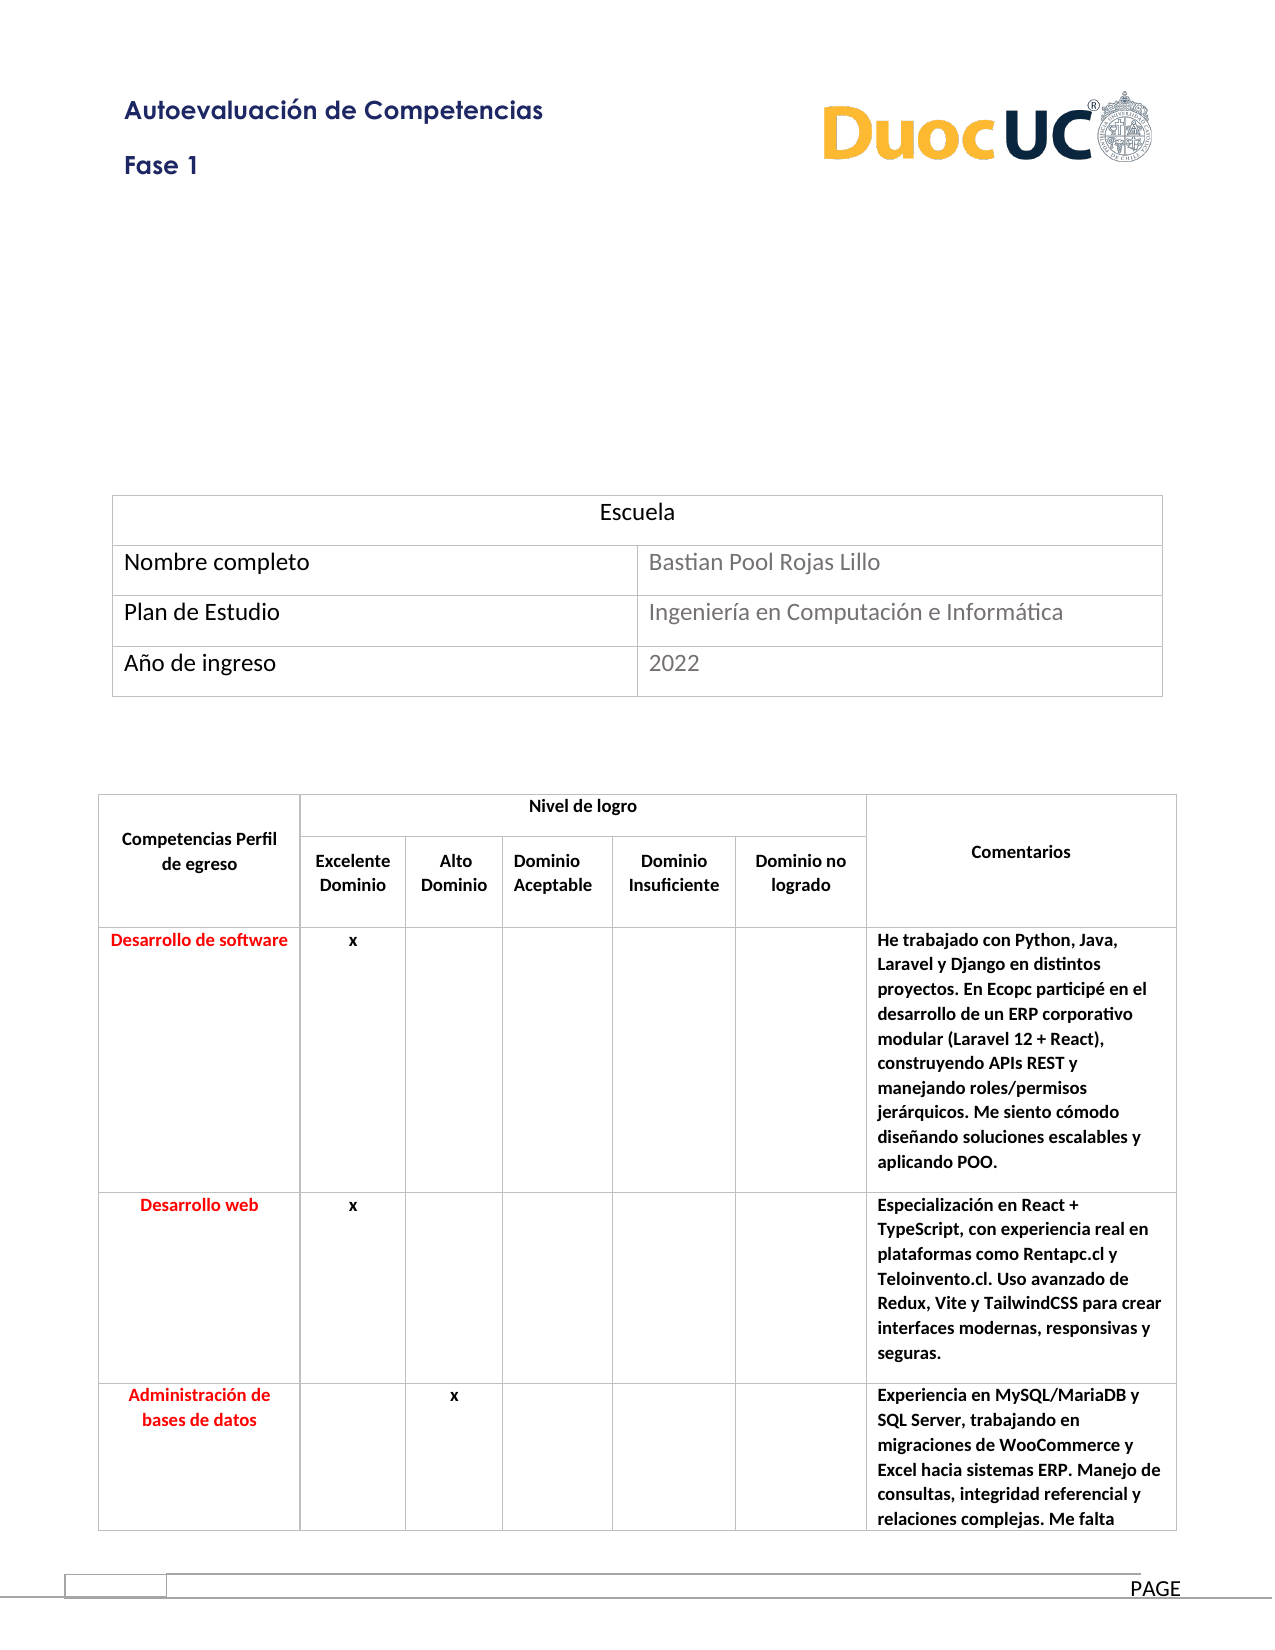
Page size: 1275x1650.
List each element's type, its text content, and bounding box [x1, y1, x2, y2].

table_cell Alto Dominio [406, 837, 502, 927]
table_cell Plan de Estudio [113, 596, 637, 646]
table_cell [736, 1193, 866, 1383]
table_cell Dominio Insuficiente [613, 837, 735, 927]
table_cell Excelente Dominio [301, 837, 405, 927]
table_cell Administración de bases de datos [99, 1384, 299, 1530]
table_cell [736, 1384, 866, 1530]
table_cell [613, 928, 735, 1192]
table_cell Especialización en React + TypeScript, con experiencia real en plataformas como Rentapc.cl y Teloinvento.cl. Uso avanzado de Redux, Vite y TailwindCSS para crear interfaces modernas, responsivas y seguras. [867, 1193, 1176, 1383]
table_cell Dominio no logrado [736, 837, 866, 927]
table_header Comentarios [867, 795, 1176, 927]
table_cell Desarrollo de software [99, 928, 299, 1192]
table_cell x [301, 1193, 405, 1383]
table_cell [301, 1384, 405, 1530]
table_cell Nombre completo [113, 546, 637, 595]
table_cell Ingeniería en Computación e Informática [638, 596, 1162, 646]
table_cell [503, 1193, 612, 1383]
table_cell x [301, 928, 405, 1192]
table_cell [736, 928, 866, 1192]
table_header Competencias Perfil de egreso [99, 795, 299, 927]
table_header Escuela [113, 496, 1162, 545]
table_cell [406, 1193, 502, 1383]
table_cell x [406, 1384, 502, 1530]
table_cell [503, 1384, 612, 1530]
table_cell Bastian Pool Rojas Lillo [638, 546, 1162, 595]
table_cell Año de ingreso [113, 647, 637, 696]
table_cell [503, 928, 612, 1192]
table_cell [613, 1193, 735, 1383]
picture [824, 91, 1152, 162]
table_cell Desarrollo web [99, 1193, 299, 1383]
table_cell He trabajado con Python, Java, Laravel y Django en distintos proyectos. En Ecopc participé en el desarrollo de un ERP corporativo modular (Laravel 12 + React), construyendo APIs REST y manejando roles/permisos jerárquicos. Me siento cómodo diseñando soluciones escalables y aplicando POO. [867, 928, 1176, 1192]
table_header Nivel de logro [301, 795, 866, 836]
table_cell Dominio Aceptable [503, 837, 612, 927]
table_cell [613, 1384, 735, 1530]
table_cell [406, 928, 502, 1192]
table_cell 2022 [638, 647, 1162, 696]
